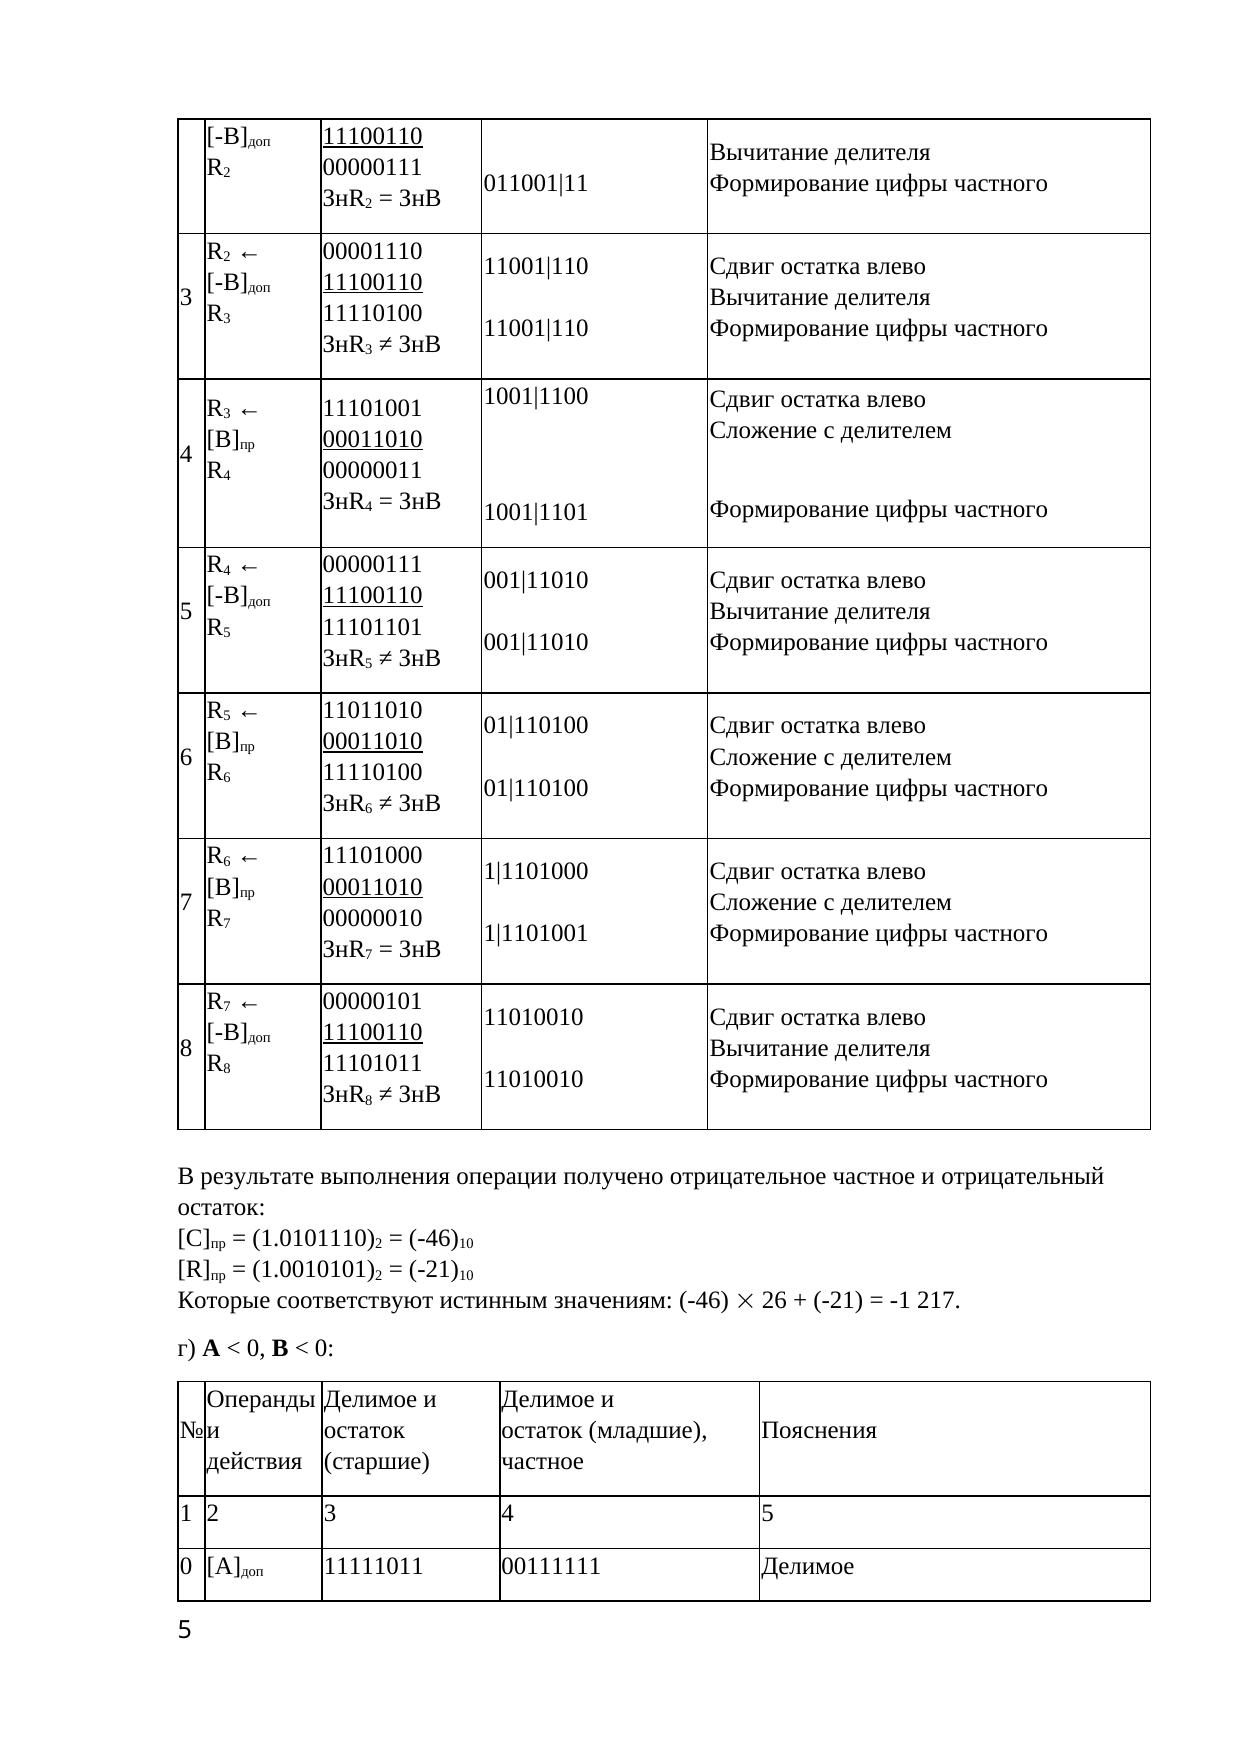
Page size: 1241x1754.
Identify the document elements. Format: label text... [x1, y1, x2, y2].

table_cell 3 [179, 234, 204, 378]
table_cell Сдвиг остатка влево Сложение с делителем Формирование цифры частного [708, 839, 1150, 983]
table_cell 11101001 00011010 00000011 ЗнR4 = ЗнB [322, 380, 481, 546]
table_cell 00111111 [501, 1549, 759, 1600]
table_cell R1 ← [-B]доп R2 [206, 120, 320, 233]
table_cell 11111011 [323, 1549, 499, 1600]
text В результате выполнения операции получено отрицательное частное и отрицательный остаток: [C]пр = (1.0101110)2 = (-46)10 [R]пр = (1.0010101)2 = (-21)10 Которые соответствуют истинным значениям: (-46) 26 + (-21) = -1 217. [177, 1130, 1152, 1314]
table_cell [708, 120, 1150, 233]
table_cell 11101000 00011010 00000010 ЗнR7 = ЗнB [322, 839, 481, 983]
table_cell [708, 234, 1150, 378]
table_cell 00000101 11100110 11101011 ЗнR8 ≠ ЗнB [322, 985, 481, 1128]
table_header № [179, 1382, 204, 1495]
table_cell Сдвиг остатка влево Вычитание делителя Формирование цифры частного [708, 548, 1150, 692]
table_header Делимое и остаток (младшие), частное [501, 1382, 759, 1495]
table_cell 0 [179, 1549, 204, 1600]
table_cell R4 ← [-B]доп R5 [206, 548, 320, 692]
table_cell 2 [206, 1497, 321, 1548]
table_cell 7 [179, 839, 204, 983]
table_cell R6 ← [B]пр R7 [206, 839, 320, 983]
table_cell 1|1101000 1|1101001 [482, 839, 707, 983]
table_cell 2 [179, 120, 204, 233]
table_cell 1001|1100 1001|1101 [482, 380, 707, 546]
text г) A < 0, B < 0: [177, 1333, 1152, 1362]
table_cell 00001110 11100110 11110100 ЗнR3 ≠ ЗнB [322, 234, 481, 378]
table_cell R2 ← [-B]доп R3 [206, 234, 320, 378]
table_cell 11010010 11010010 [482, 985, 707, 1128]
table_cell Сдвиг остатка влево Сложение с делителем Формирование цифры частного [708, 694, 1150, 837]
table_cell [A]доп [206, 1549, 321, 1600]
table_cell 11001|110 11001|110 [482, 234, 707, 378]
table_cell 4 [501, 1497, 759, 1548]
table_cell Сдвиг остатка влево Сложение с делителем Формирование цифры частного [708, 380, 1150, 546]
table_cell 3 [323, 1497, 499, 1548]
table_cell 8 [179, 985, 204, 1128]
table_cell 6 [179, 694, 204, 837]
table_cell 4 [179, 380, 204, 546]
table_cell 00000111 11100110 11101101 ЗнR5 ≠ ЗнB [322, 548, 481, 692]
table_cell 11011010 00011010 11110100 ЗнR6 ≠ ЗнB [322, 694, 481, 837]
table_cell 01|110100 01|110100 [482, 694, 707, 837]
table_cell 011001|10 011001|11 [482, 120, 707, 233]
table_header Пояснения [760, 1382, 1150, 1495]
table_cell Делимое [760, 1549, 1150, 1600]
table_cell R3 ← [B]пр R4 [206, 380, 320, 546]
table_cell Сдвиг остатка влево Вычитание делителя Формирование цифры частного [708, 985, 1150, 1128]
table_cell 5 [760, 1497, 1150, 1548]
table_header Операнды и действия [206, 1382, 321, 1495]
table_cell 1 [179, 1497, 204, 1548]
table_cell R7 ← [-B]доп R8 [206, 985, 320, 1128]
table_cell 5 [179, 548, 204, 692]
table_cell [322, 120, 481, 233]
table_cell 001|11010 001|11010 [482, 548, 707, 692]
table_cell R5 ← [B]пр R6 [206, 694, 320, 837]
table_header Делимое и остаток (старшие) [323, 1382, 499, 1495]
